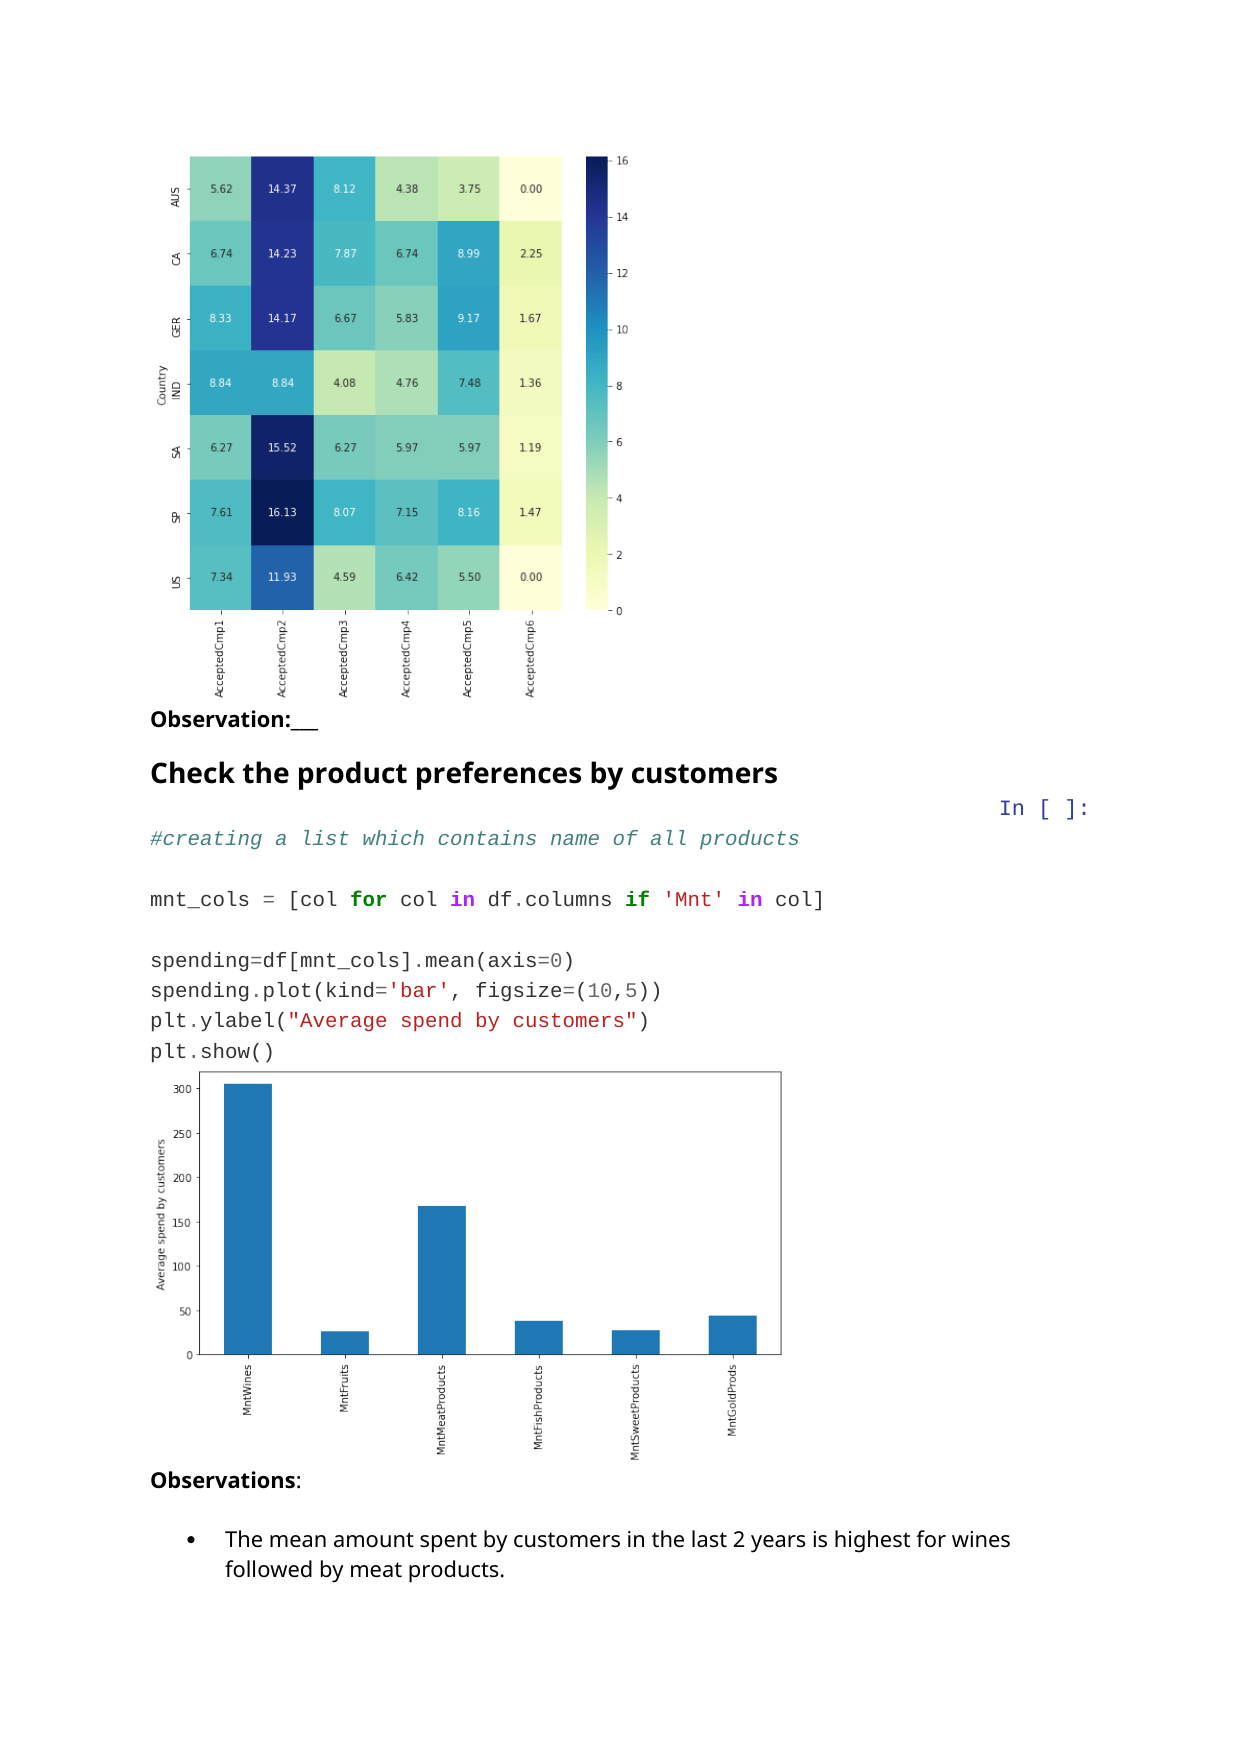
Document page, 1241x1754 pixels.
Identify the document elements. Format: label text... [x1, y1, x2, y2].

text Check the product preferences by customers [150, 753, 1090, 791]
text In [ ]: [150, 791, 1090, 822]
list The mean amount spent by customers in the last 2 years is highest for wines followed by meat products. [187, 1524, 1090, 1584]
text spending.plot(kind='bar', figsize=(10,5)) [150, 973, 1090, 1004]
text mnt_cols = [col for col in df.columns if 'Mnt' in col] [150, 882, 1090, 913]
picture [150, 150, 636, 704]
text plt.ylabel("Average spend by customers") [150, 1004, 1090, 1034]
text Observation:___ [150, 704, 1090, 734]
text spending=df[mnt_cols].mean(axis=0) [150, 943, 1090, 973]
text plt.show() [150, 1034, 1090, 1064]
picture [150, 1064, 788, 1466]
text Observations: [150, 1465, 1090, 1495]
text #creating a list which contains name of all products [150, 822, 1090, 852]
